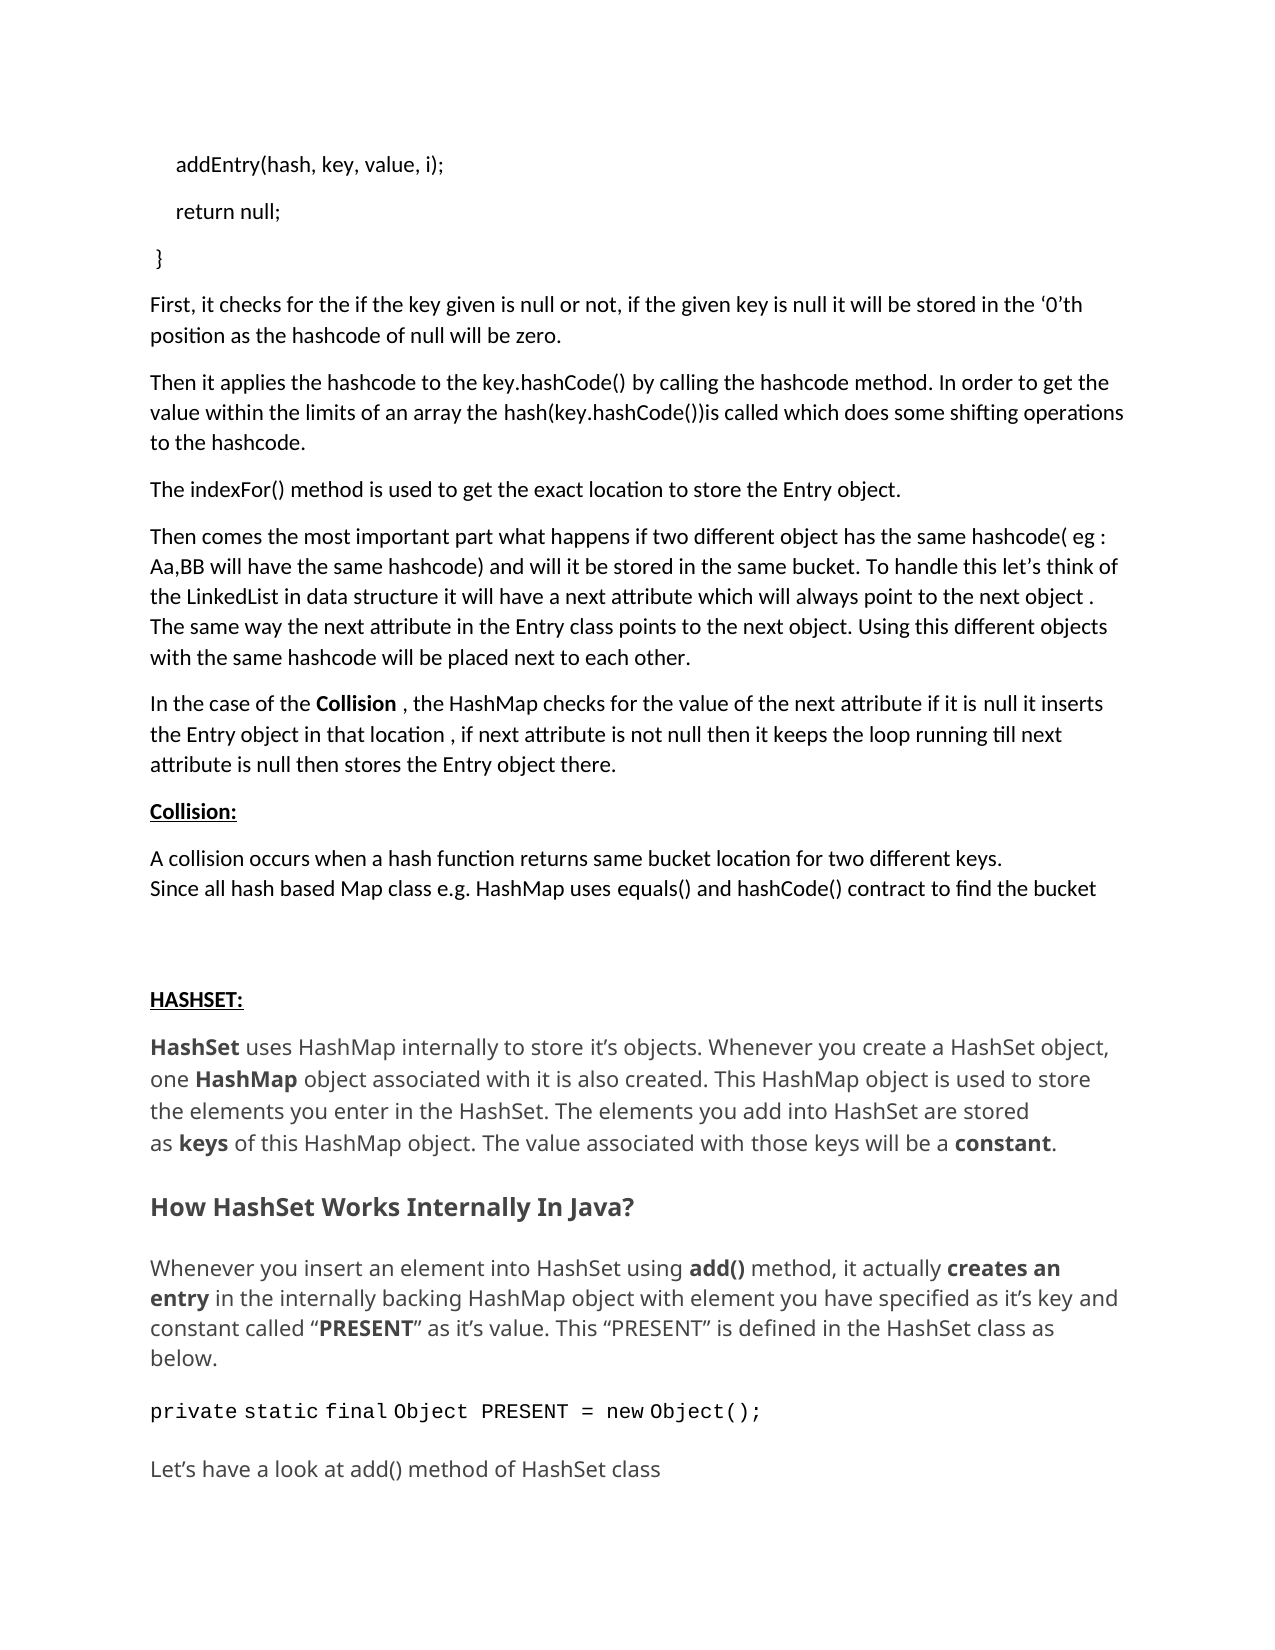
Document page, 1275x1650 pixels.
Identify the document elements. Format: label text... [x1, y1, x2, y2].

text Collision: [150, 797, 1125, 825]
subtitle Whenever you insert an element into HashSet using add() method, it actually creates an entry in the internally backing HashMap object with element you have specified as it’s key and constant called “PRESENT” as it’s value. This “PRESENT” is defined in the HashSet class as below. [150, 1252, 1125, 1372]
text return null; [150, 197, 1125, 225]
text First, it checks for the if the key given is null or not, if the given key is null it will be stored in the ‘0’th position as the hashcode of null will be zero. [150, 291, 1125, 349]
table_header private static final Object PRESENT = new Object(); [150, 1402, 1275, 1425]
text addEntry(hash, key, value, i); [150, 150, 1125, 178]
text Then comes the most important part what happens if two different object has the same hashcode( eg : Aa,BB will have the same hashcode) and will it be stored in the same bucket. To handle this let’s think of the LinkedList in data structure it will have a next attribute which will always point to the next object . The same way the next attribute in the Entry class points to the next object. Using this different objects with the same hashcode will be placed next to each other. [150, 522, 1125, 671]
text Then it applies the hashcode to the key.hashCode() by calling the hashcode method. In order to get the value within the limits of an array the hash(key.hashCode())is called which does some shifting operations to the hashcode. [150, 368, 1125, 456]
text } [150, 244, 1125, 272]
text HashSet uses HashMap internally to store it’s objects. Whenever you create a HashSet object, one HashMap object associated with it is also created. This HashMap object is used to store the elements you enter in the HashSet. The elements you add into HashSet are stored as keys of this HashMap object. The value associated with those keys will be a constant. [150, 1032, 1125, 1158]
text Let’s have a look at add() method of HashSet class [150, 1454, 1125, 1484]
text In the case of the Collision , the HashMap checks for the value of the next attribute if it is null it inserts the Entry object in that location , if next attribute is not null then it keeps the loop running till next attribute is null then stores the Entry object there. [150, 689, 1125, 778]
text A collision occurs when a hash function returns same bucket location for two different keys. Since all hash based Map class e.g. HashMap uses equals() and hashCode() contract to find the bucket [150, 844, 1125, 966]
text HASHSET: [150, 985, 1125, 1013]
text The indexFor() method is used to get the exact location to store the Entry object. [150, 475, 1125, 503]
subtitle How HashSet Works Internally In Java? [150, 1189, 1125, 1223]
